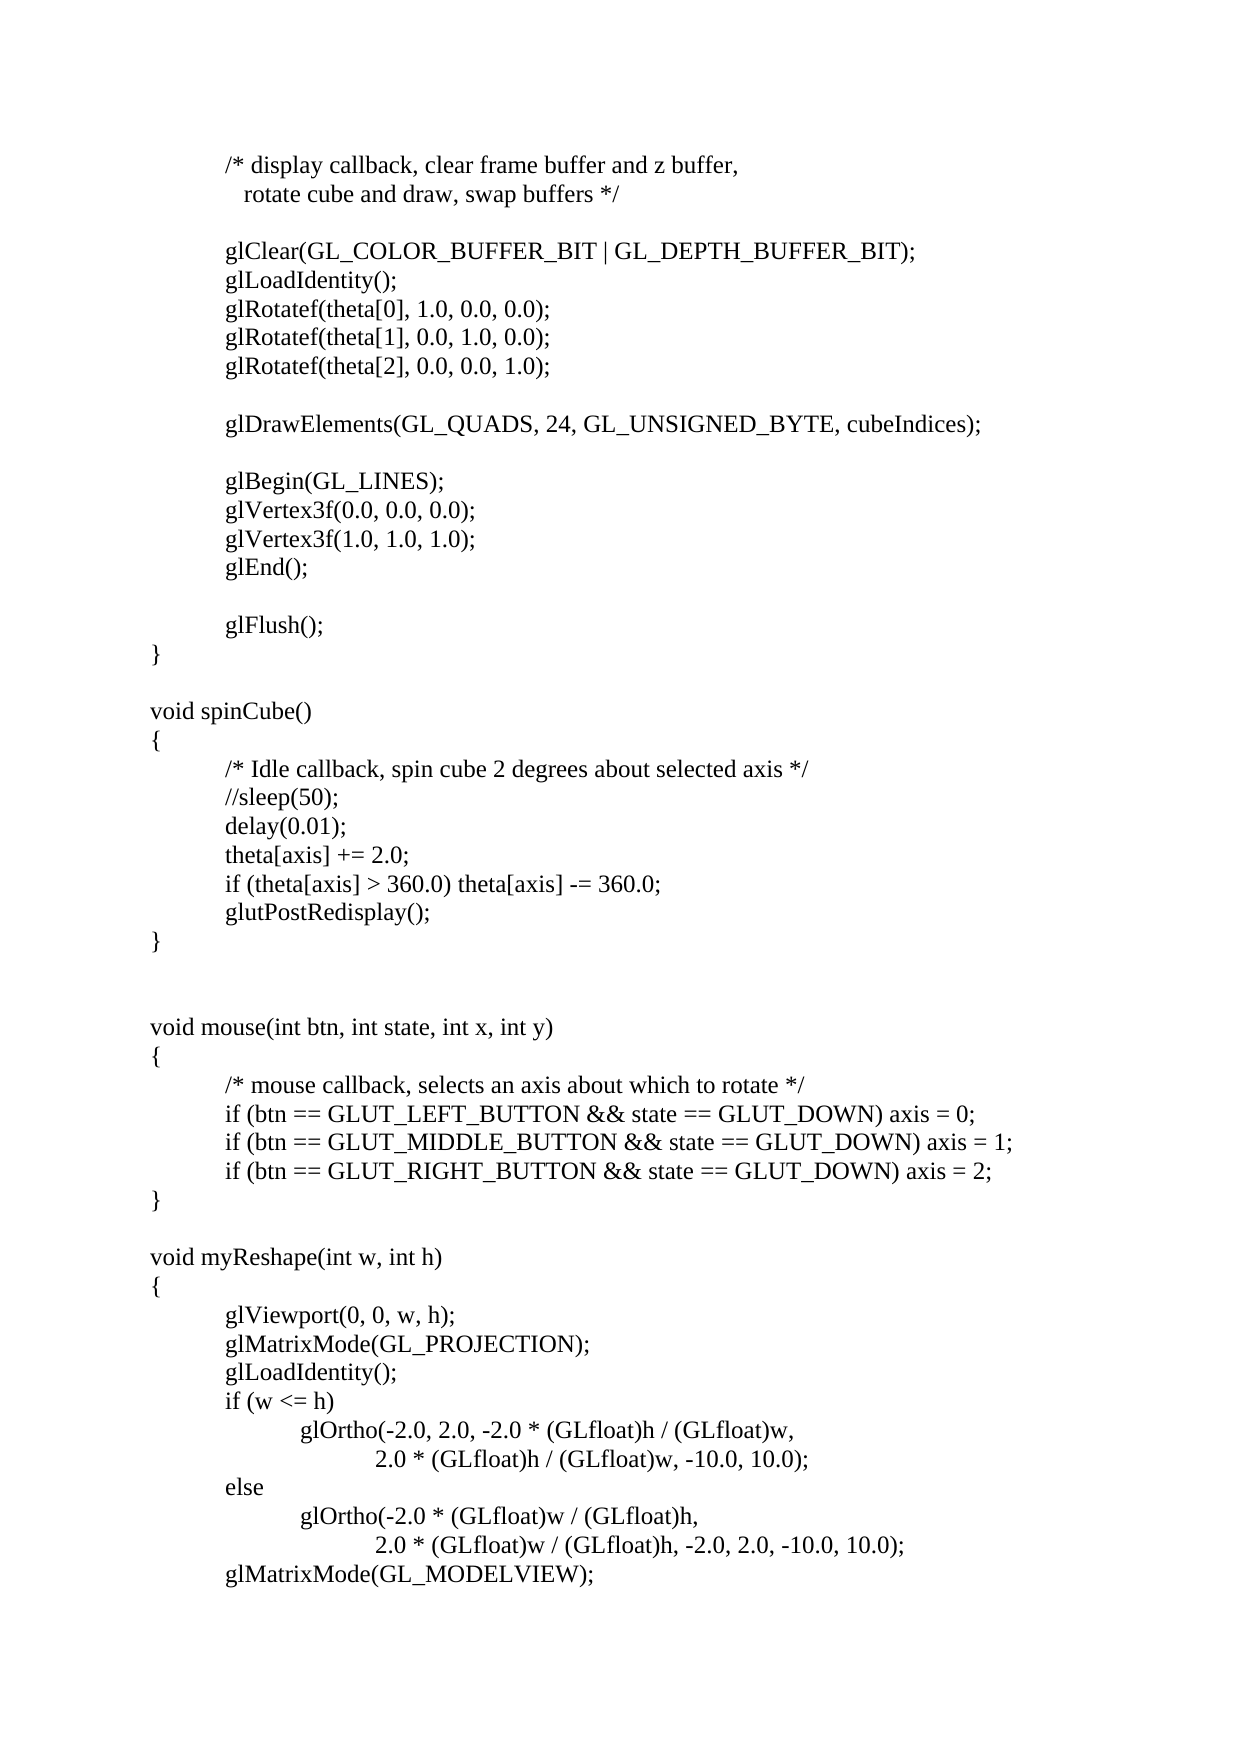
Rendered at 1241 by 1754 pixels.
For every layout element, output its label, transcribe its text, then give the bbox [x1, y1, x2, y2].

text /* mouse callback, selects an axis about which to rotate */ [150, 1070, 1090, 1099]
text { [150, 725, 1090, 754]
text delay(0.01); [150, 811, 1090, 840]
text 2.0 * (GLfloat)w / (GLfloat)h, -2.0, 2.0, -10.0, 10.0); [150, 1530, 1090, 1559]
text glViewport(0, 0, w, h); [150, 1300, 1090, 1329]
text void spinCube() [150, 696, 1090, 725]
text /* Idle callback, spin cube 2 degrees about selected axis */ [150, 754, 1090, 782]
text void mouse(int btn, int state, int x, int y) [150, 1012, 1090, 1041]
text glRotatef(theta[0], 1.0, 0.0, 0.0); [150, 294, 1090, 322]
text glMatrixMode(GL_MODELVIEW); [150, 1559, 1090, 1587]
text { [150, 1271, 1090, 1300]
text glLoadIdentity(); [150, 1357, 1090, 1386]
text glutPostRedisplay(); [150, 897, 1090, 926]
text glBegin(GL_LINES); [150, 466, 1090, 495]
text rotate cube and draw, swap buffers */ [150, 179, 1090, 207]
text glClear(GL_COLOR_BUFFER_BIT | GL_DEPTH_BUFFER_BIT); [150, 236, 1090, 265]
text glDrawElements(GL_QUADS, 24, GL_UNSIGNED_BYTE, cubeIndices); [150, 409, 1090, 437]
text glFlush(); [150, 610, 1090, 639]
text /* display callback, clear frame buffer and z buffer, [150, 150, 1090, 179]
text void myReshape(int w, int h) [150, 1242, 1090, 1271]
text if (theta[axis] > 360.0) theta[axis] -= 360.0; [150, 869, 1090, 897]
text else [150, 1472, 1090, 1501]
text if (btn == GLUT_MIDDLE_BUTTON && state == GLUT_DOWN) axis = 1; [150, 1127, 1090, 1156]
text } [150, 926, 1090, 955]
text glLoadIdentity(); [150, 265, 1090, 294]
text glVertex3f(0.0, 0.0, 0.0); [150, 495, 1090, 524]
text glOrtho(-2.0 * (GLfloat)w / (GLfloat)h, [150, 1501, 1090, 1530]
text glRotatef(theta[2], 0.0, 0.0, 1.0); [150, 351, 1090, 380]
text glVertex3f(1.0, 1.0, 1.0); [150, 524, 1090, 552]
text { [150, 1041, 1090, 1070]
text //sleep(50); [150, 782, 1090, 811]
text if (w <= h) [150, 1386, 1090, 1415]
text theta[axis] += 2.0; [150, 840, 1090, 869]
text if (btn == GLUT_RIGHT_BUTTON && state == GLUT_DOWN) axis = 2; [150, 1156, 1090, 1185]
text glRotatef(theta[1], 0.0, 1.0, 0.0); [150, 322, 1090, 351]
text if (btn == GLUT_LEFT_BUTTON && state == GLUT_DOWN) axis = 0; [150, 1099, 1090, 1127]
text } [150, 1185, 1090, 1214]
text glOrtho(-2.0, 2.0, -2.0 * (GLfloat)h / (GLfloat)w, [150, 1415, 1090, 1444]
text glEnd(); [150, 552, 1090, 581]
text glMatrixMode(GL_PROJECTION); [150, 1329, 1090, 1357]
text 2.0 * (GLfloat)h / (GLfloat)w, -10.0, 10.0); [150, 1444, 1090, 1472]
text } [150, 639, 1090, 667]
